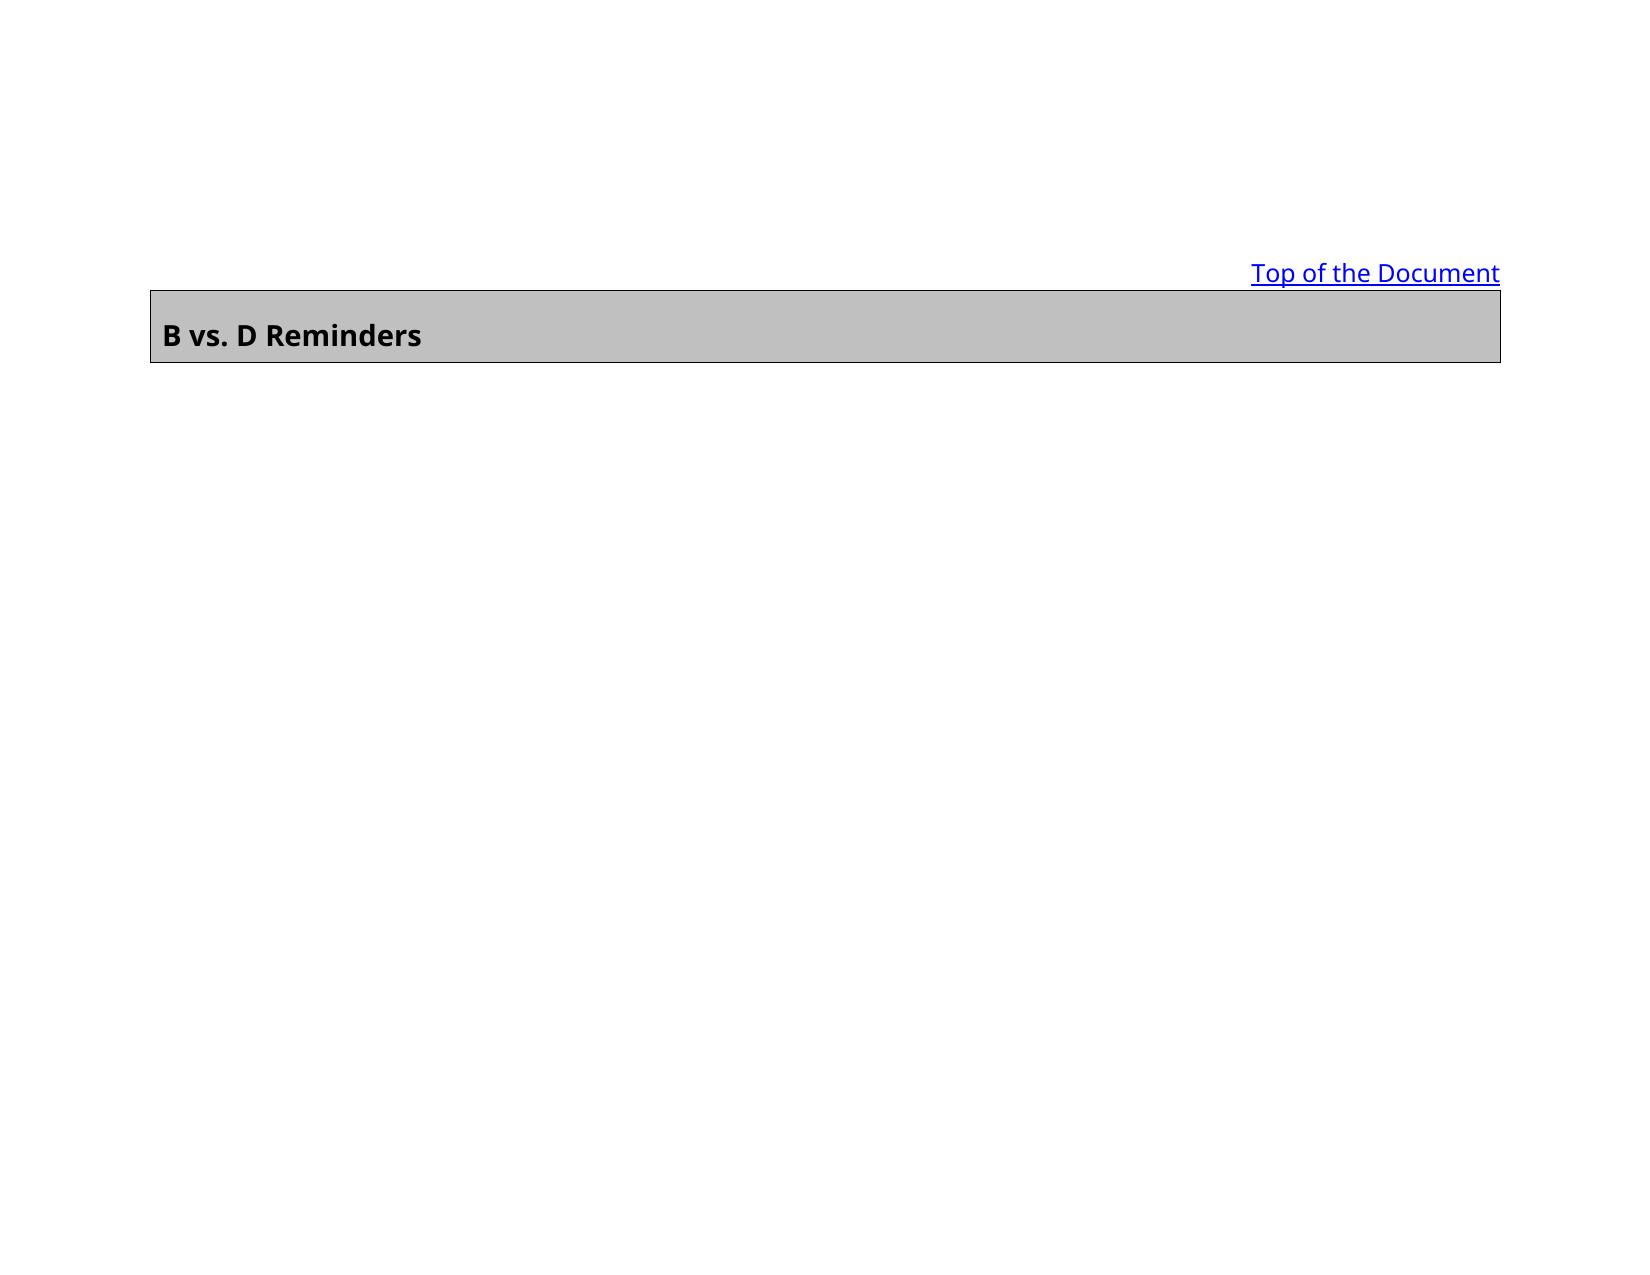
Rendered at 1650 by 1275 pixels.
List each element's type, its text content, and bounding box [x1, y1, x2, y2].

text Top of the Document [150, 256, 1500, 290]
table_header B vs. D Reminders [151, 291, 1500, 362]
